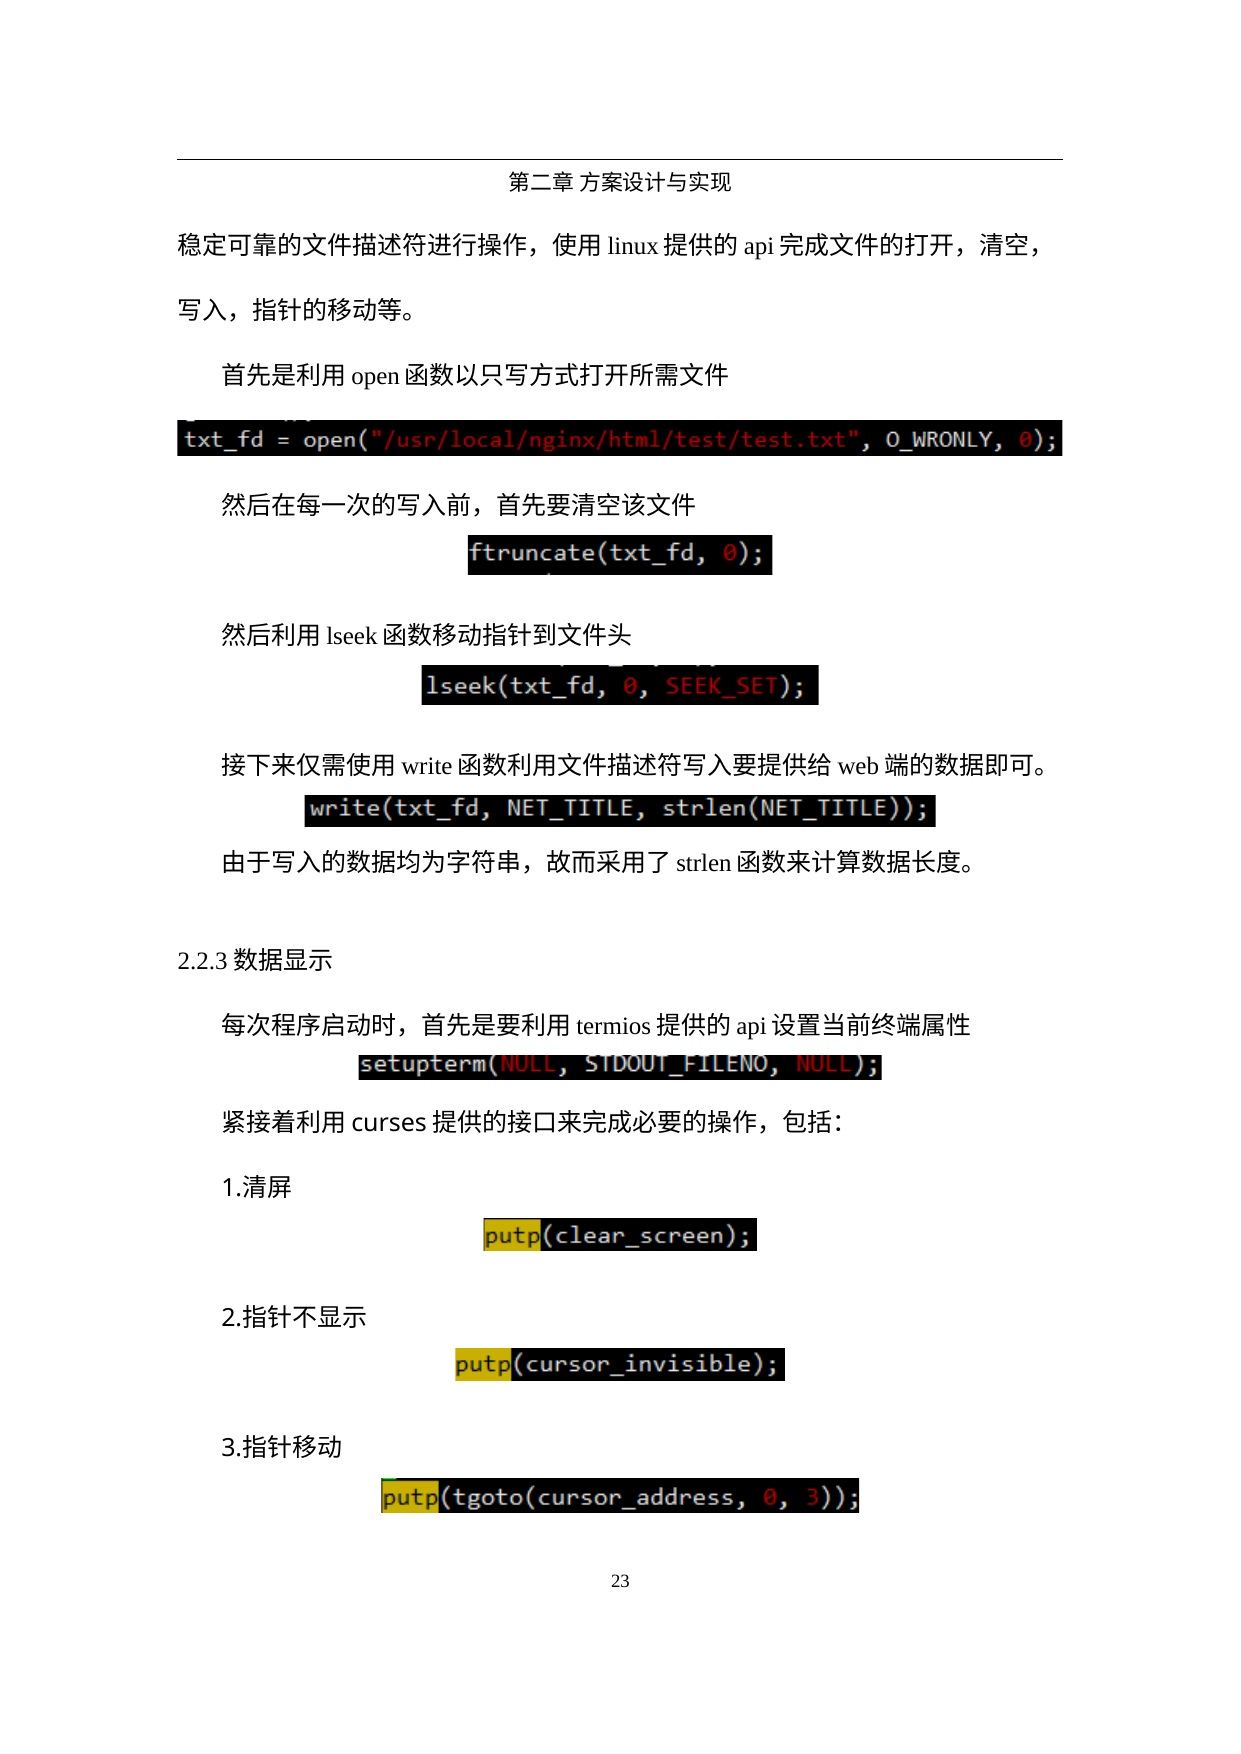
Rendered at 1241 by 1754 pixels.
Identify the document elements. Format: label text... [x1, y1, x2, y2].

text 首先是利用open函数以只写方式打开所需文件 [177, 341, 1063, 406]
picture [467, 535, 773, 575]
text 2.2.3 数据显示 [177, 926, 1063, 991]
picture [358, 1055, 882, 1080]
text 由于写入的数据均为字符串，故而采用了strlen函数来计算数据长度。 [177, 828, 1063, 893]
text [177, 211, 1063, 341]
picture [421, 665, 819, 705]
picture [177, 420, 1063, 456]
text 然后在每一次的写入前，首先要清空该文件 [177, 471, 1063, 536]
picture [483, 1218, 757, 1251]
picture [455, 1348, 785, 1381]
text 然后利用lseek函数移动指针到文件头 [177, 601, 1063, 666]
text 紧接着利用curses提供的接口来完成必要的操作，包括： [177, 1088, 1063, 1153]
text 接下来仅需使用write函数利用文件描述符写入要提供给web端的数据即可。 [177, 731, 1063, 796]
picture [381, 1478, 860, 1513]
picture [304, 795, 936, 827]
text 每次程序启动时，首先是要利用termios提供的api设置当前终端属性 [177, 991, 1063, 1056]
text 1.清屏 [177, 1153, 1063, 1218]
text 2.指针不显示 [177, 1283, 1063, 1348]
text 3.指针移动 [177, 1413, 1063, 1478]
